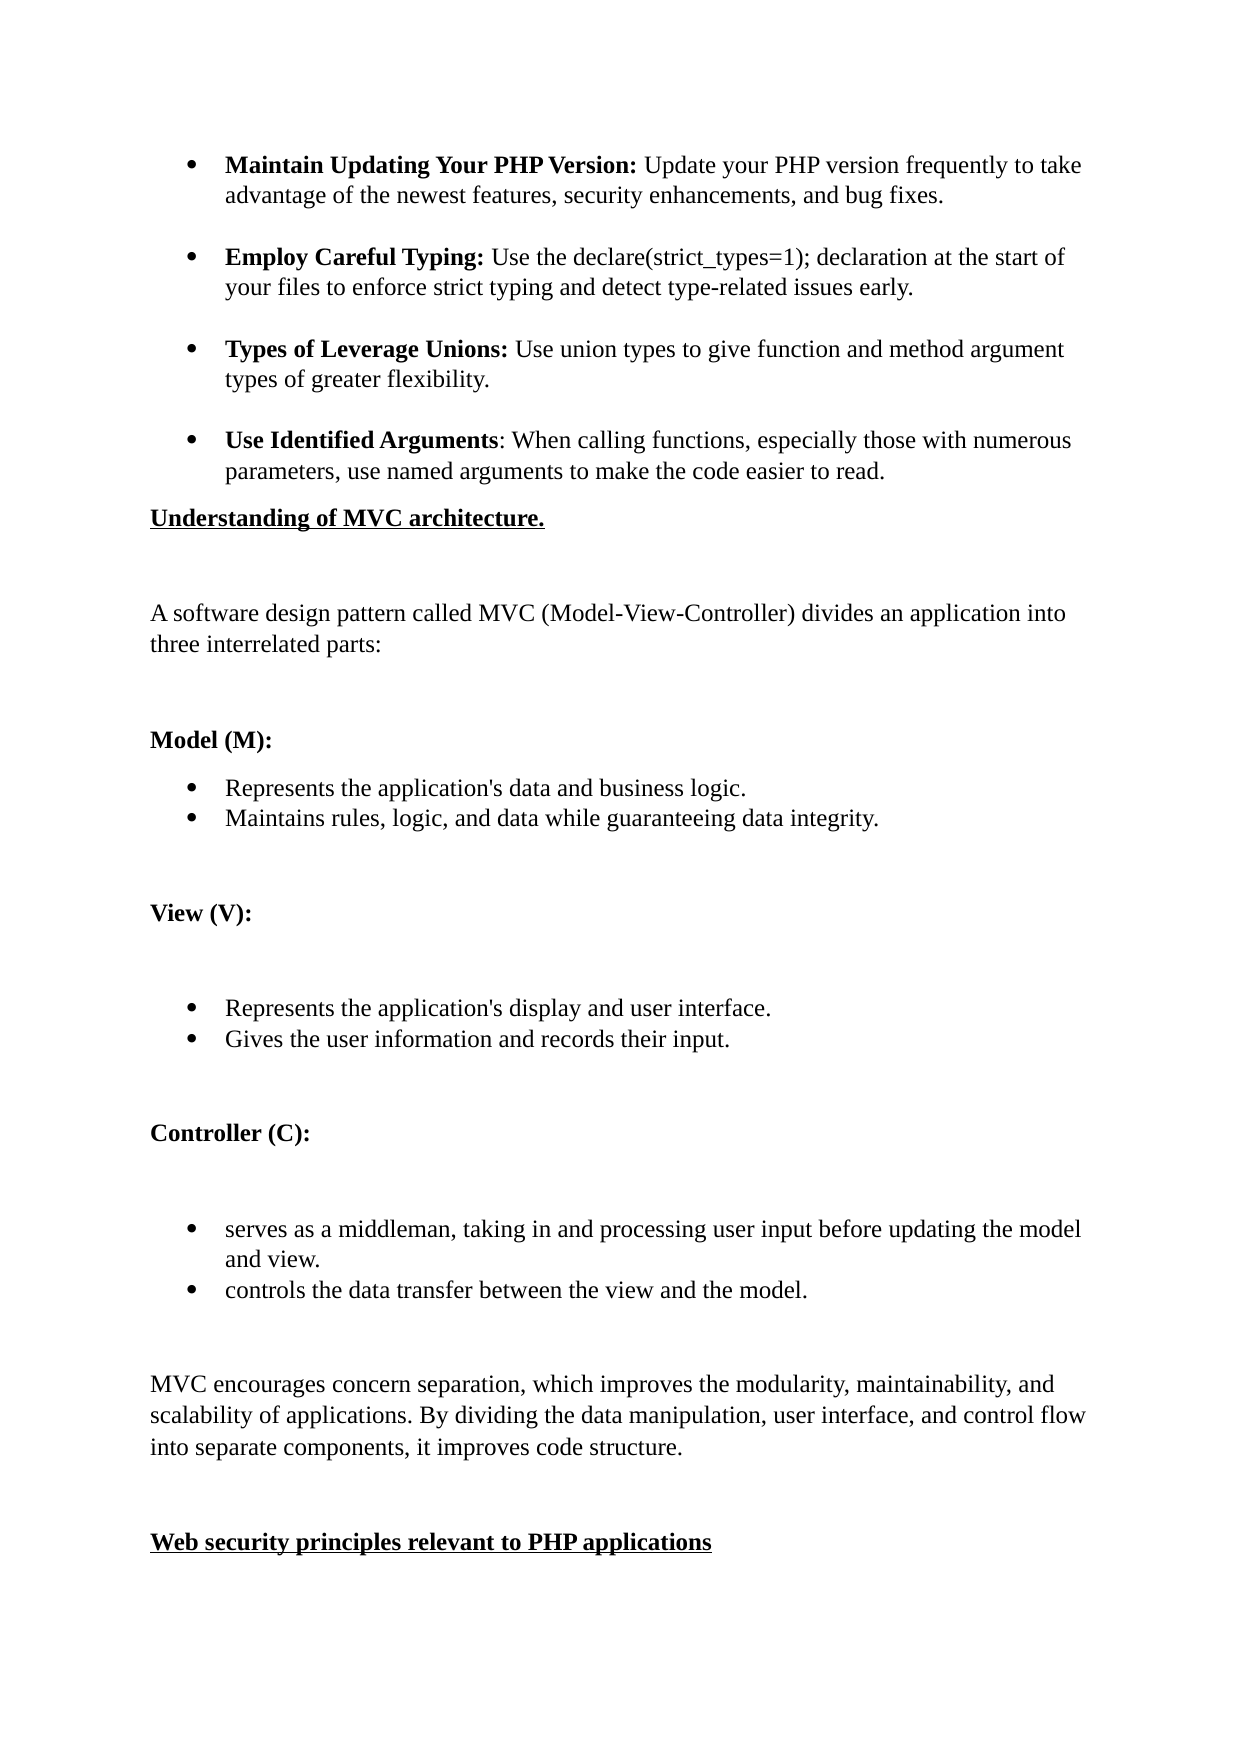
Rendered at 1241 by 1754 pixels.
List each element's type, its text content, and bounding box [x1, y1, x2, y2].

list serves as a middleman, taking in and processing user input before updating the model and view. [187, 1214, 1090, 1273]
list Represents the application's data and business logic. [187, 773, 1090, 801]
list Types of Leverage Unions: Use union types to give function and method argument types of greater flexibility. [187, 334, 1090, 393]
text Controller (C): [150, 1118, 1090, 1147]
list controls the data transfer between the view and the model. [187, 1275, 1090, 1303]
list Gives the user information and records their input. [187, 1024, 1090, 1052]
text MVC encourages concern separation, which improves the modularity, maintainability, and scalability of applications. By dividing the data manipulation, user interface, and control flow into separate components, it improves code structure. [150, 1369, 1090, 1460]
list Represents the application's display and user interface. [187, 993, 1090, 1022]
text A software design pattern called MVC (Model-View-Controller) divides an application into three interrelated parts: [150, 598, 1090, 658]
list Maintains rules, logic, and data while guaranteeing data integrity. [187, 803, 1090, 832]
list Use Identified Arguments: When calling functions, especially those with numerous parameters, use named arguments to make the code easier to read. [187, 426, 1090, 485]
text Web security principles relevant to PHP applications [150, 1527, 1090, 1556]
text Understanding of MVC architecture. [150, 503, 1090, 532]
list Maintain Updating Your PHP Version: Update your PHP version frequently to take advantage of the newest features, security enhancements, and bug fixes. [187, 150, 1090, 209]
text View (V): [150, 898, 1090, 927]
text Model (M): [150, 725, 1090, 754]
list Employ Careful Typing: Use the declare(strict_types=1); declaration at the start of your files to enforce strict typing and detect type-related issues early. [187, 242, 1090, 301]
